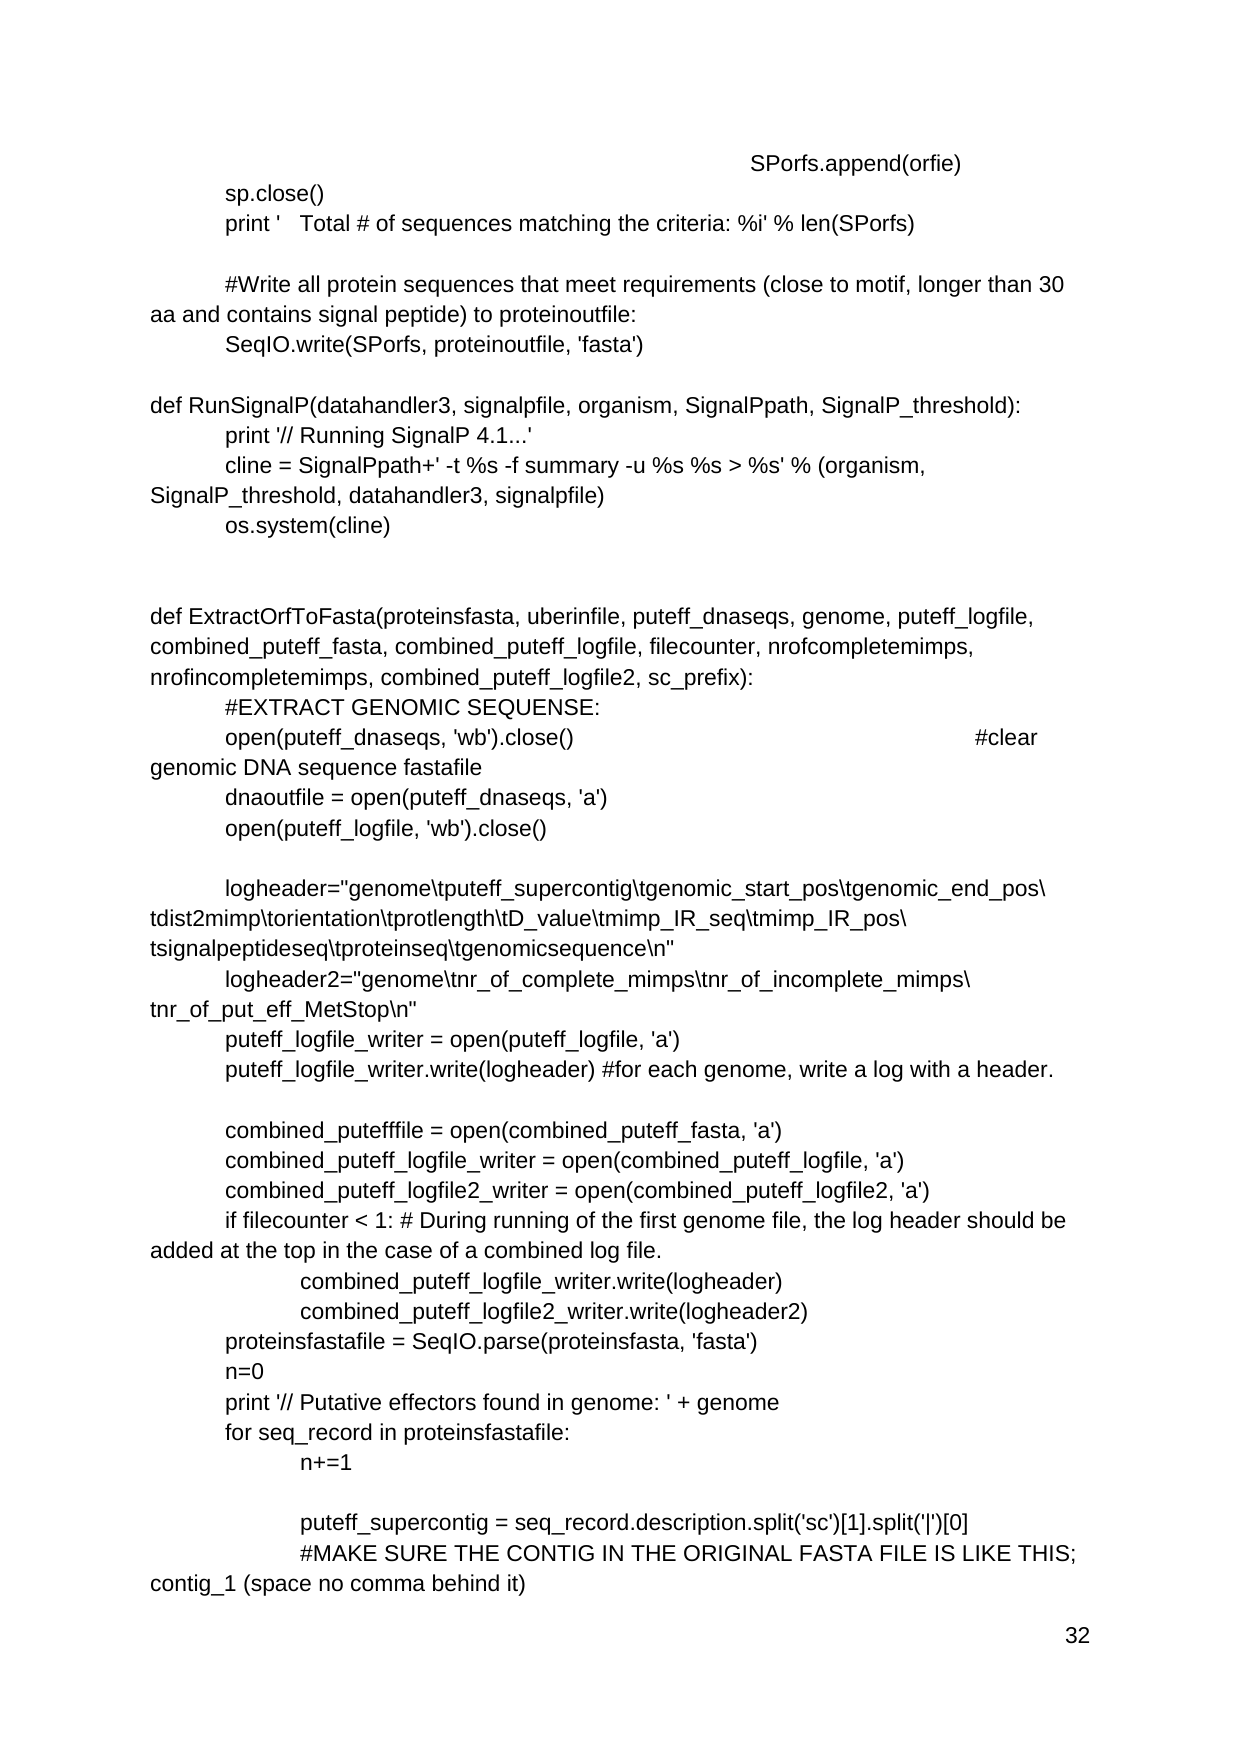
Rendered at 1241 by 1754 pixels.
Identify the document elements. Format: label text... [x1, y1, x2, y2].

text combined_puteff_logfile2_writer = open(combined_puteff_logfile2, 'a') [150, 1177, 1090, 1203]
text for seq_record in proteinsfastafile: [150, 1419, 1090, 1445]
text open(puteff_dnaseqs, 'wb').close() #clear genomic DNA sequence fastafile [150, 724, 1090, 781]
text logheader2="genome\tnr_of_complete_mimps\tnr_of_incomplete_mimps\tnr_of_put_eff_MetStop\n" [150, 966, 1090, 1022]
text n+=1 [150, 1449, 1090, 1475]
text proteinsfastafile = SeqIO.parse(proteinsfasta, 'fasta') [150, 1328, 1090, 1354]
text cline = SignalPpath+' -t %s -f summary -u %s %s > %s' % (organism, SignalP_threshold, datahandler3, signalpfile) [150, 452, 1090, 509]
text def RunSignalP(datahandler3, signalpfile, organism, SignalPpath, SignalP_threshold): [150, 392, 1090, 418]
text SeqIO.write(SPorfs, proteinoutfile, 'fasta') [150, 331, 1090, 358]
text sp.close() [150, 180, 1090, 207]
text combined_puteff_logfile2_writer.write(logheader2) [150, 1298, 1090, 1324]
text logheader="genome\tputeff_supercontig\tgenomic_start_pos\tgenomic_end_pos\tdist2mimp\torientation\tprotlength\tD_value\tmimp_IR_seq\tmimp_IR_pos\tsignalpeptideseq\tproteinseq\tgenomicsequence\n" [150, 875, 1090, 962]
text open(puteff_logfile, 'wb').close() [150, 814, 1090, 841]
text #Write all protein sequences that meet requirements (close to motif, longer than 30 aa and contains signal peptide) to proteinoutfile: [150, 271, 1090, 327]
text #EXTRACT GENOMIC SEQUENSE: [150, 694, 1090, 720]
text print ' Total # of sequences matching the criteria: %i' % len(SPorfs) [150, 210, 1090, 237]
text puteff_logfile_writer = open(puteff_logfile, 'a') [150, 1026, 1090, 1052]
text print '// Running SignalP 4.1...' [150, 422, 1090, 448]
text n=0 [150, 1358, 1090, 1385]
text print '// Putative effectors found in genome: ' + genome [150, 1388, 1090, 1415]
text puteff_supercontig = seq_record.description.split('sc')[1].split('|')[0] [150, 1509, 1090, 1536]
text os.system(cline) [150, 512, 1090, 539]
text def ExtractOrfToFasta(proteinsfasta, uberinfile, puteff_dnaseqs, genome, puteff_logfile, combined_puteff_fasta, combined_puteff_logfile, filecounter, nrofcompletemimps, nrofincompletemimps, combined_puteff_logfile2, sc_prefix): [150, 603, 1090, 690]
text combined_putefffile = open(combined_puteff_fasta, 'a') [150, 1117, 1090, 1143]
text puteff_logfile_writer.write(logheader) #for each genome, write a log with a header. [150, 1056, 1090, 1083]
text combined_puteff_logfile_writer = open(combined_puteff_logfile, 'a') [150, 1147, 1090, 1173]
text combined_puteff_logfile_writer.write(logheader) [150, 1268, 1090, 1294]
text #MAKE SURE THE CONTIG IN THE ORIGINAL FASTA FILE IS LIKE THIS; contig_1 (space no comma behind it) [150, 1539, 1090, 1596]
text if filecounter < 1: # During running of the first genome file, the log header should be added at the top in the case of a combined log file. [150, 1207, 1090, 1264]
text dnaoutfile = open(puteff_dnaseqs, 'a') [150, 784, 1090, 811]
text SPorfs.append(orfie) [150, 150, 1090, 176]
